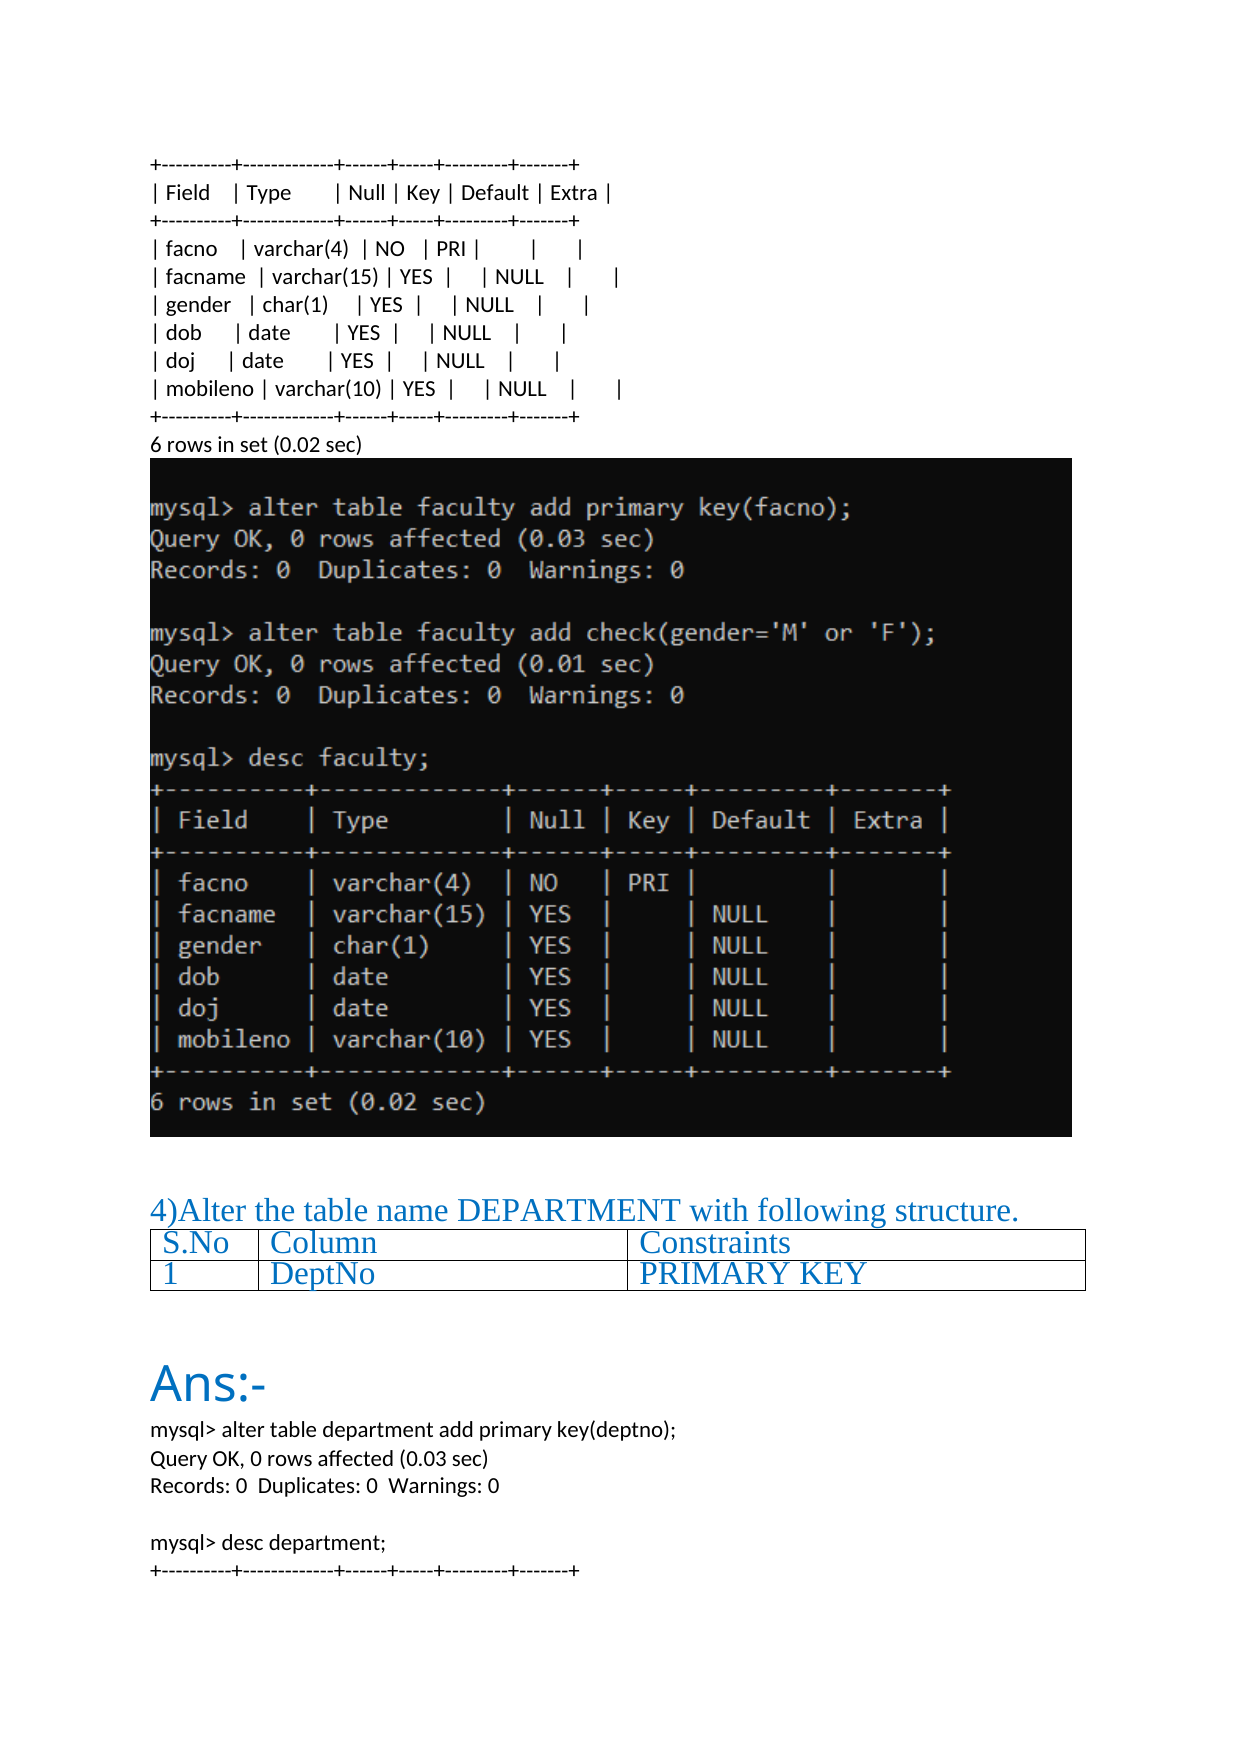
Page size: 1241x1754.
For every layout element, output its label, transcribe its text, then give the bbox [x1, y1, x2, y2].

text +----------+-------------+------+-----+---------+-------+ [150, 402, 1090, 430]
text | gender | char(1) | YES | | NULL | | [150, 290, 1090, 318]
text 4)Alter the table name DEPARTMENT with following structure. [150, 1192, 1086, 1229]
text | Field | Type | Null | Key | Default | Extra | [150, 178, 1090, 206]
text Query OK, 0 rows affected (0.03 sec) [150, 1444, 1090, 1472]
text 6 rows in set (0.02 sec) [150, 430, 1090, 458]
table_header Constraints [628, 1230, 1085, 1259]
text | facno | varchar(4) | NO | PRI | | | [150, 234, 1090, 262]
table_header Column [259, 1230, 627, 1259]
text | facname | varchar(15) | YES | | NULL | | [150, 262, 1090, 290]
text mysql> alter table department add primary key(deptno); [150, 1416, 1090, 1444]
table_cell PRIMARY KEY [628, 1261, 1085, 1290]
text | mobileno | varchar(10) | YES | | NULL | | [150, 374, 1090, 402]
text Ans:- [150, 1347, 1090, 1416]
text | dob | date | YES | | NULL | | [150, 318, 1090, 346]
text +----------+-------------+------+-----+---------+-------+ [150, 206, 1090, 234]
table_cell DeptNo [259, 1261, 627, 1290]
text Records: 0 Duplicates: 0 Warnings: 0 [150, 1472, 1090, 1500]
table_cell 1 [151, 1261, 258, 1290]
text mysql> desc department; [150, 1528, 1090, 1556]
table_header S.No [151, 1230, 258, 1259]
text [150, 1556, 1090, 1584]
text +----------+-------------+------+-----+---------+-------+ [150, 150, 1090, 178]
text | doj | date | YES | | NULL | | [150, 346, 1090, 374]
picture [150, 458, 1072, 1137]
